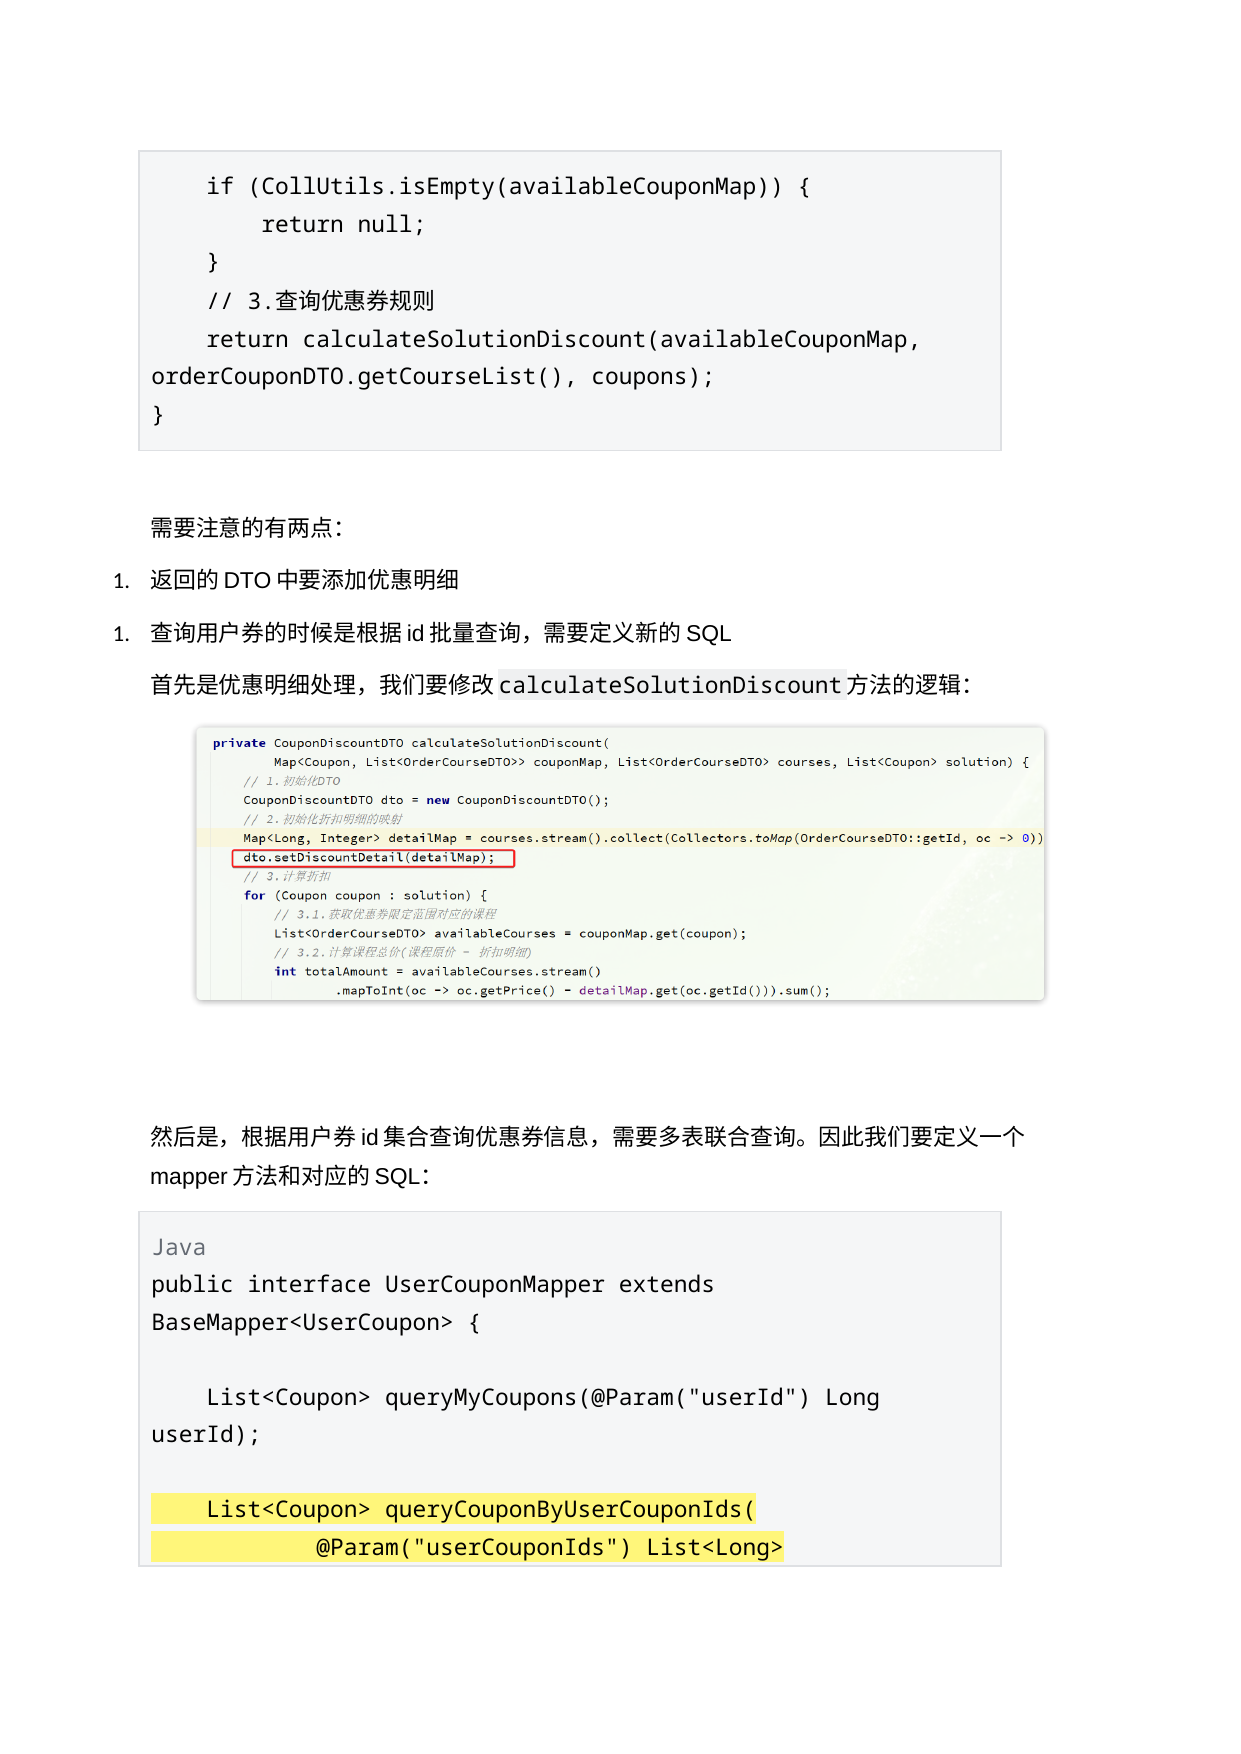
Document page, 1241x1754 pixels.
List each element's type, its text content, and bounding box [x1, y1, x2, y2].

list 返回的DTO中要添加优惠明细 [112, 562, 1090, 595]
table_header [140, 152, 1000, 450]
text 首先是优惠明细处理，我们要修改calculateSolutionDiscount方法的逻辑： [150, 667, 1090, 700]
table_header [140, 1212, 1000, 1565]
picture [188, 719, 1052, 1009]
list 查询用户券的时候是根据id批量查询，需要定义新的SQL [112, 614, 1090, 648]
text 需要注意的有两点： [150, 510, 1090, 543]
text 然后是，根据用户券id集合查询优惠券信息，需要多表联合查询。因此我们要定义一个mapper方法和对应的SQL： [150, 1118, 1090, 1191]
